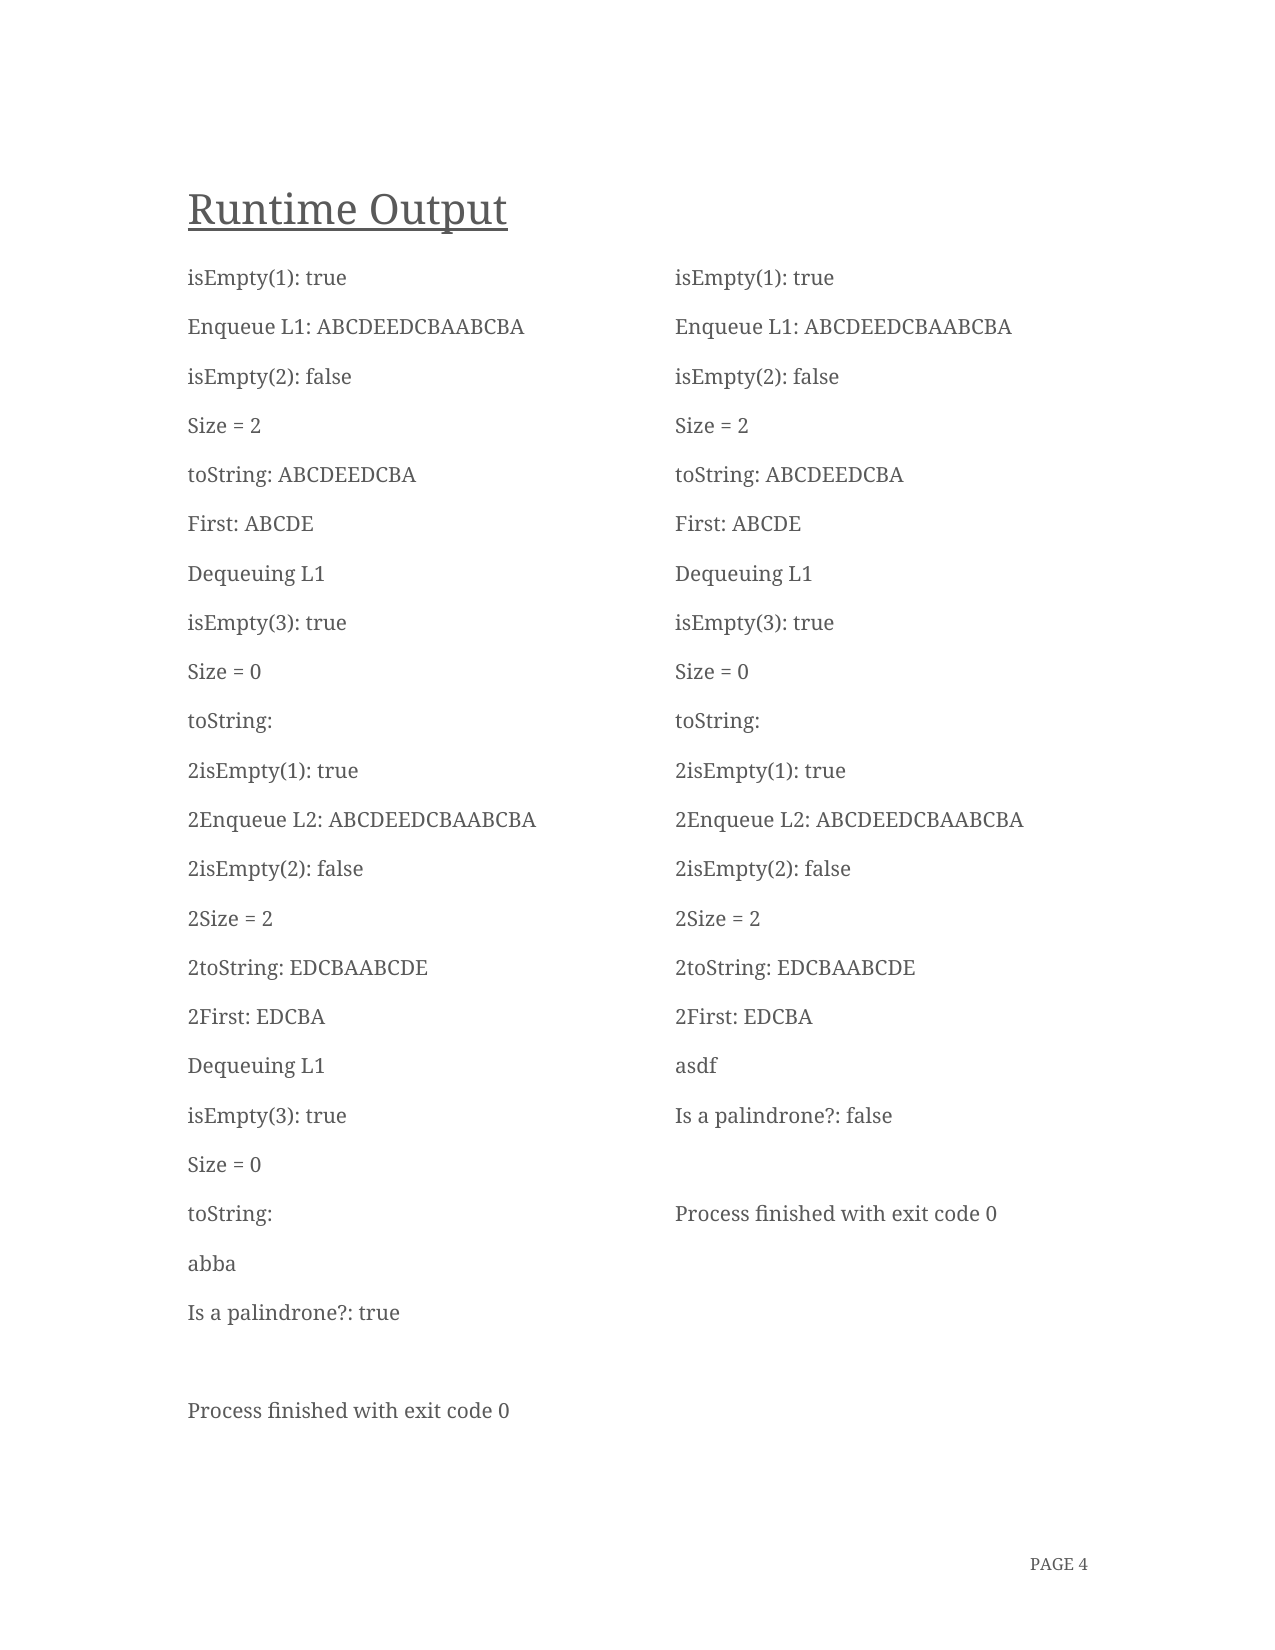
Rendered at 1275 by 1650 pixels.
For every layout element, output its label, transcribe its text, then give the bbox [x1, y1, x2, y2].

text Size = 0 [675, 657, 1087, 686]
text Size = 0 [187, 657, 600, 686]
text Enqueue L1: ABCDEEDCBAABCBA [187, 312, 600, 341]
text isEmpty(2): false [187, 362, 600, 390]
text 2isEmpty(2): false [187, 854, 600, 883]
text 2First: EDCBA [187, 1002, 600, 1031]
text Is a palindrone?: false [675, 1101, 1087, 1129]
text Size = 0 [187, 1150, 600, 1178]
text Dequeuing L1 [187, 1052, 600, 1080]
text Size = 2 [187, 411, 600, 439]
text 2isEmpty(1): true [675, 756, 1087, 784]
text 2isEmpty(2): false [675, 854, 1087, 883]
text Size = 2 [675, 411, 1087, 439]
text 2toString: EDCBAABCDE [675, 953, 1087, 981]
text Dequeuing L1 [675, 559, 1087, 587]
text Process finished with exit code 0 [675, 1199, 1087, 1228]
text toString: ABCDEEDCBA [675, 460, 1087, 489]
text 2isEmpty(1): true [187, 756, 600, 784]
text 2Enqueue L2: ABCDEEDCBAABCBA [187, 805, 600, 834]
text 2Size = 2 [675, 904, 1087, 932]
text Dequeuing L1 [187, 559, 600, 587]
text 2First: EDCBA [675, 1002, 1087, 1031]
text toString: [187, 707, 600, 735]
text 2Enqueue L2: ABCDEEDCBAABCBA [675, 805, 1087, 834]
text isEmpty(3): true [187, 608, 600, 637]
text Enqueue L1: ABCDEEDCBAABCBA [675, 312, 1087, 341]
text Process finished with exit code 0 [187, 1396, 600, 1425]
text asdf [675, 1052, 1087, 1080]
text isEmpty(3): true [675, 608, 1087, 637]
text isEmpty(1): true [675, 263, 1087, 292]
text toString: [187, 1199, 600, 1228]
text 2Size = 2 [187, 904, 600, 932]
text isEmpty(3): true [187, 1101, 600, 1129]
text Is a palindrone?: true [187, 1298, 600, 1326]
text First: ABCDE [187, 509, 600, 538]
text abba [187, 1249, 600, 1277]
text toString: ABCDEEDCBA [187, 460, 600, 489]
text isEmpty(2): false [675, 362, 1087, 390]
text 2toString: EDCBAABCDE [187, 953, 600, 981]
text isEmpty(1): true [187, 263, 600, 292]
text toString: [675, 707, 1087, 735]
text Runtime Output [187, 180, 1087, 237]
text First: ABCDE [675, 509, 1087, 538]
